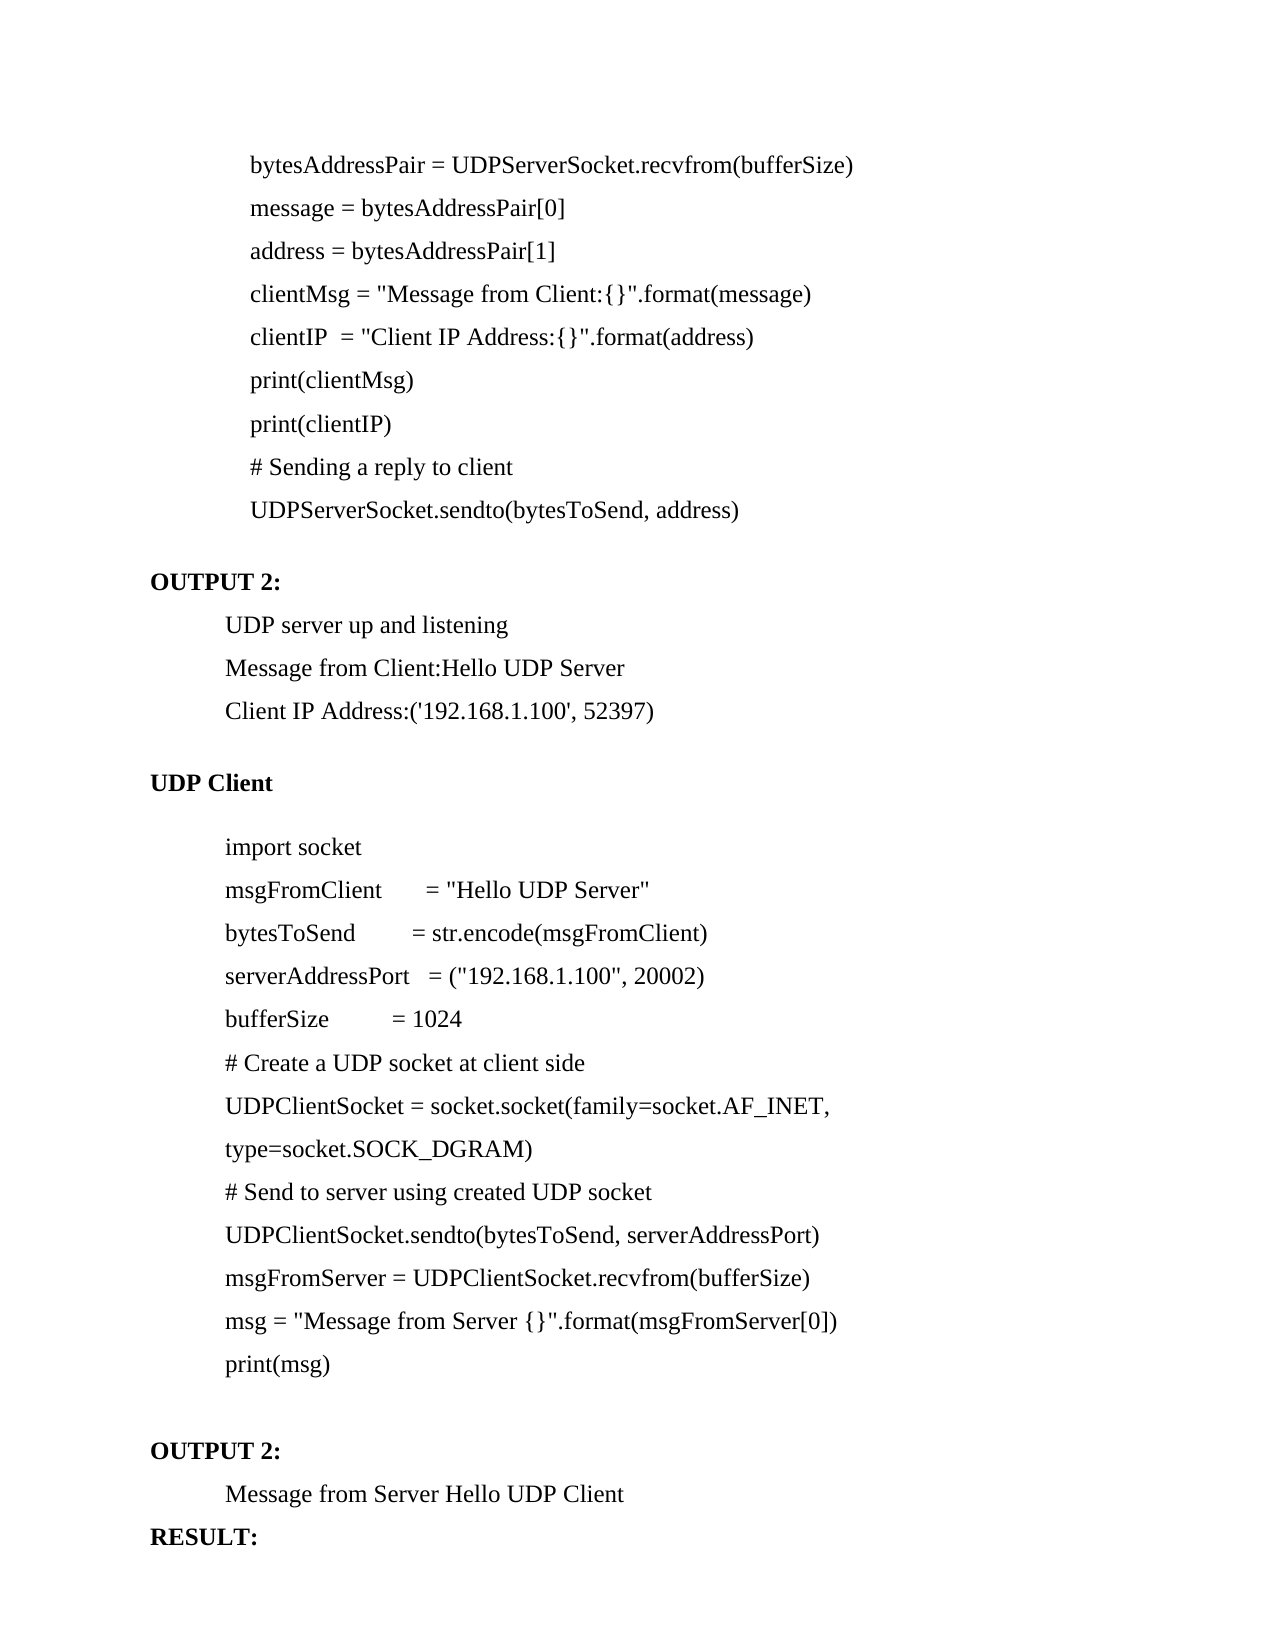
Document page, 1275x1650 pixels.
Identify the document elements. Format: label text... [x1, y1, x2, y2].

text bufferSize = 1024 [225, 1004, 1125, 1033]
text OUTPUT 2: [150, 1436, 1125, 1464]
text clientMsg = "Message from Client:{}".format(message) [225, 279, 1125, 308]
text msgFromServer = UDPClientSocket.recvfrom(bufferSize) [225, 1263, 1125, 1292]
text Client IP Address:('192.168.1.100', 52397) [225, 696, 1125, 725]
text Message from Client:Hello UDP Server [225, 653, 1125, 682]
text # Create a UDP socket at client side [225, 1048, 1125, 1076]
text message = bytesAddressPair[0] [225, 193, 1125, 222]
text OUTPUT 2: [150, 567, 1125, 596]
text serverAddressPort = ("192.168.1.100", 20002) [225, 961, 1125, 990]
text # Send to server using created UDP socket [225, 1177, 1125, 1206]
text UDPClientSocket = socket.socket(family=socket.AF_INET, type=socket.SOCK_DGRAM) [225, 1091, 1125, 1163]
text msgFromClient = "Hello UDP Server" [225, 875, 1125, 904]
text print(clientMsg) [225, 366, 1125, 394]
text # Sending a reply to client [225, 452, 1125, 481]
text RESULT: [150, 1522, 1125, 1551]
text Message from Server Hello UDP Client [225, 1479, 1125, 1508]
text UDPClientSocket.sendto(bytesToSend, serverAddressPort) [225, 1220, 1125, 1249]
text print(clientIP) [225, 409, 1125, 437]
text bytesToSend = str.encode(msgFromClient) [225, 918, 1125, 947]
text print(msg) [225, 1349, 1125, 1378]
text bytesAddressPair = UDPServerSocket.recvfrom(bufferSize) [225, 150, 1125, 179]
text UDP server up and listening [225, 610, 1125, 639]
text UDPServerSocket.sendto(bytesToSend, address) [225, 495, 1125, 524]
text msg = "Message from Server {}".format(msgFromServer[0]) [225, 1306, 1125, 1335]
text UDP Client [150, 768, 1125, 797]
text address = bytesAddressPair[1] [225, 236, 1125, 265]
text clientIP = "Client IP Address:{}".format(address) [225, 322, 1125, 351]
text import socket [225, 832, 1125, 861]
